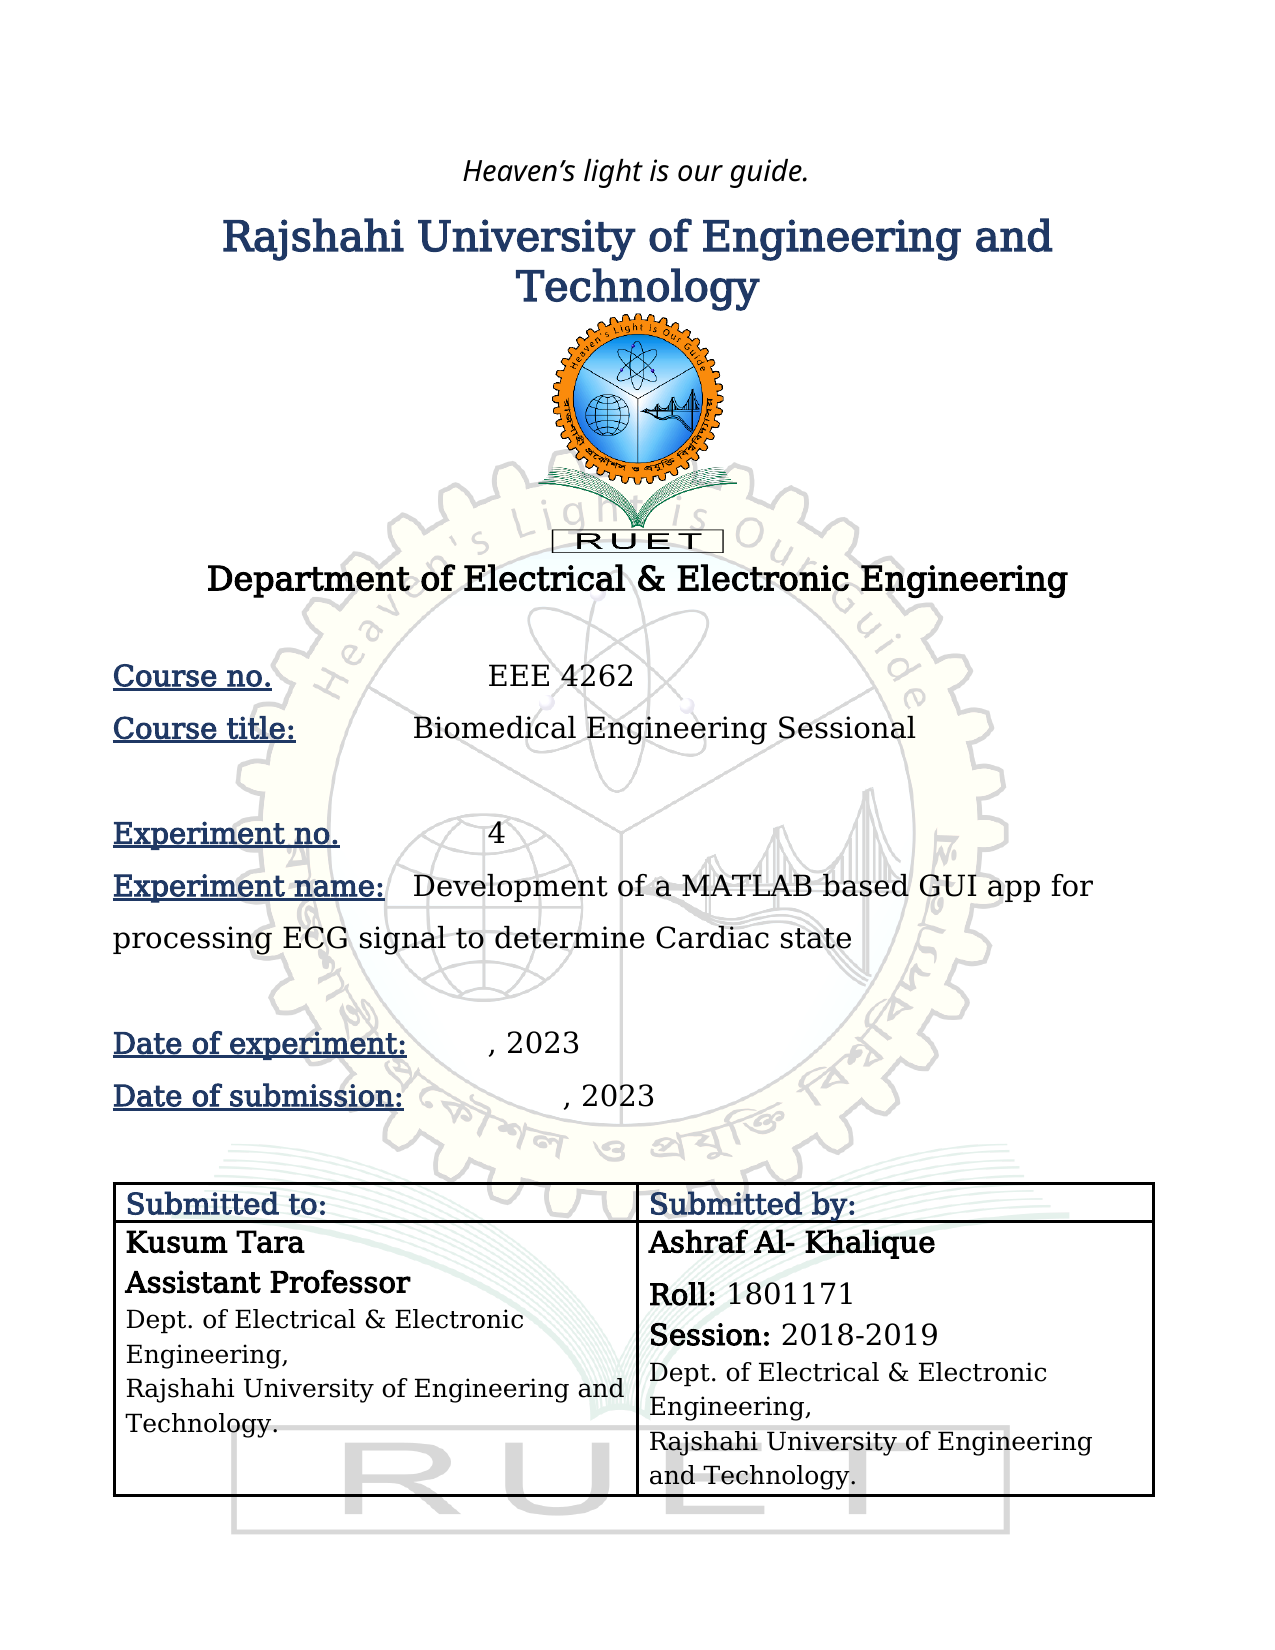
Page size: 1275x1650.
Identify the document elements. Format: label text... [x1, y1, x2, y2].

text Experiment name: Development of a MATLAB based GUI app for processing ECG signal to determine Cardiac state [112, 867, 1162, 954]
table_cell Kusum Tara Assistant Professor Dept. of Electrical & Electronic Engineering, Rajshahi University of Engineering and Technology. [116, 1223, 636, 1493]
picture [530, 309, 745, 557]
text Course title: Biomedical Engineering Sessional [112, 709, 1162, 744]
text Heaven’s light is our guide. [112, 150, 1162, 190]
table_header Submitted to: [116, 1185, 636, 1220]
text Date of experiment: , 2023 [112, 1024, 1162, 1059]
text Experiment no. 4 [112, 814, 1162, 849]
text Course no. EEE 4262 [112, 657, 1162, 692]
table_cell Ashraf Al- Khalique Roll: 1801171 Session: 2018-2019 Dept. of Electrical & Electronic Engineering, Rajshahi University of Engineering and Technology. [639, 1223, 1152, 1493]
table_header Submitted by: [639, 1185, 1152, 1220]
text Date of submission: , 2023 [112, 1077, 1162, 1112]
text Department of Electrical & Electronic Engineering [112, 557, 1162, 597]
text Rajshahi University of Engineering and Technology [112, 209, 1162, 309]
